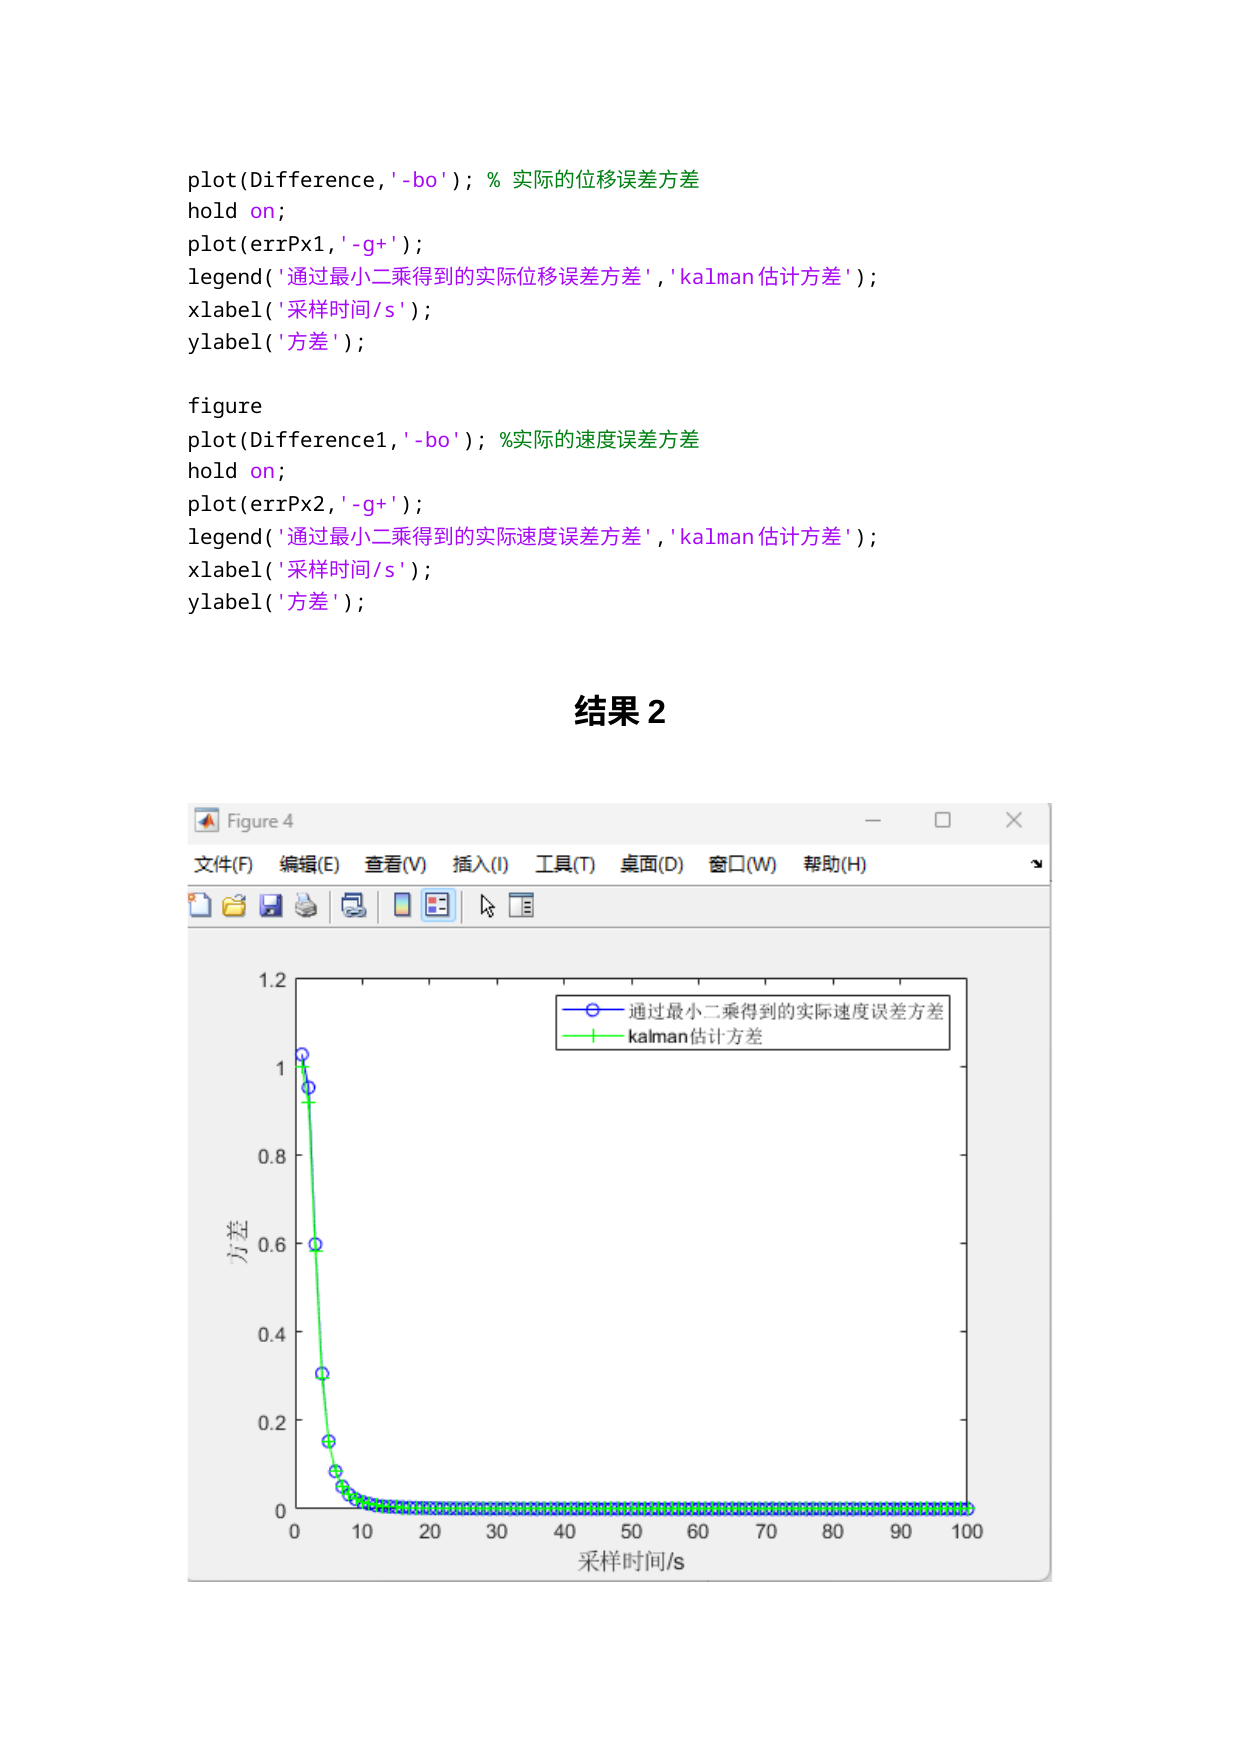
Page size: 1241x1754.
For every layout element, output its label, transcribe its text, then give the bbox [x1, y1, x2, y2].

text figure [187, 389, 1053, 422]
text xlabel('采样时间/s'); [187, 292, 1053, 324]
text hold on; [187, 454, 1053, 487]
text legend('通过最小二乘得到的实际速度误差方差','kalman估计方差'); [187, 519, 1053, 552]
text plot(errPx1,'-g+'); [187, 227, 1053, 259]
text plot(Difference1,'-bo'); %实际的速度误差方差 [187, 422, 1053, 454]
text plot(Difference,'-bo'); % 实际的位移误差方差 [187, 162, 1053, 194]
text xlabel('采样时间/s'); [187, 552, 1053, 584]
text ylabel('方差'); [187, 324, 1053, 357]
subtitle 结果2 [187, 677, 1053, 742]
text plot(errPx2,'-g+'); [187, 487, 1053, 519]
text ylabel('方差'); [187, 584, 1053, 617]
text legend('通过最小二乘得到的实际位移误差方差','kalman估计方差'); [187, 259, 1053, 292]
picture [187, 803, 1053, 1582]
text hold on; [187, 194, 1053, 227]
